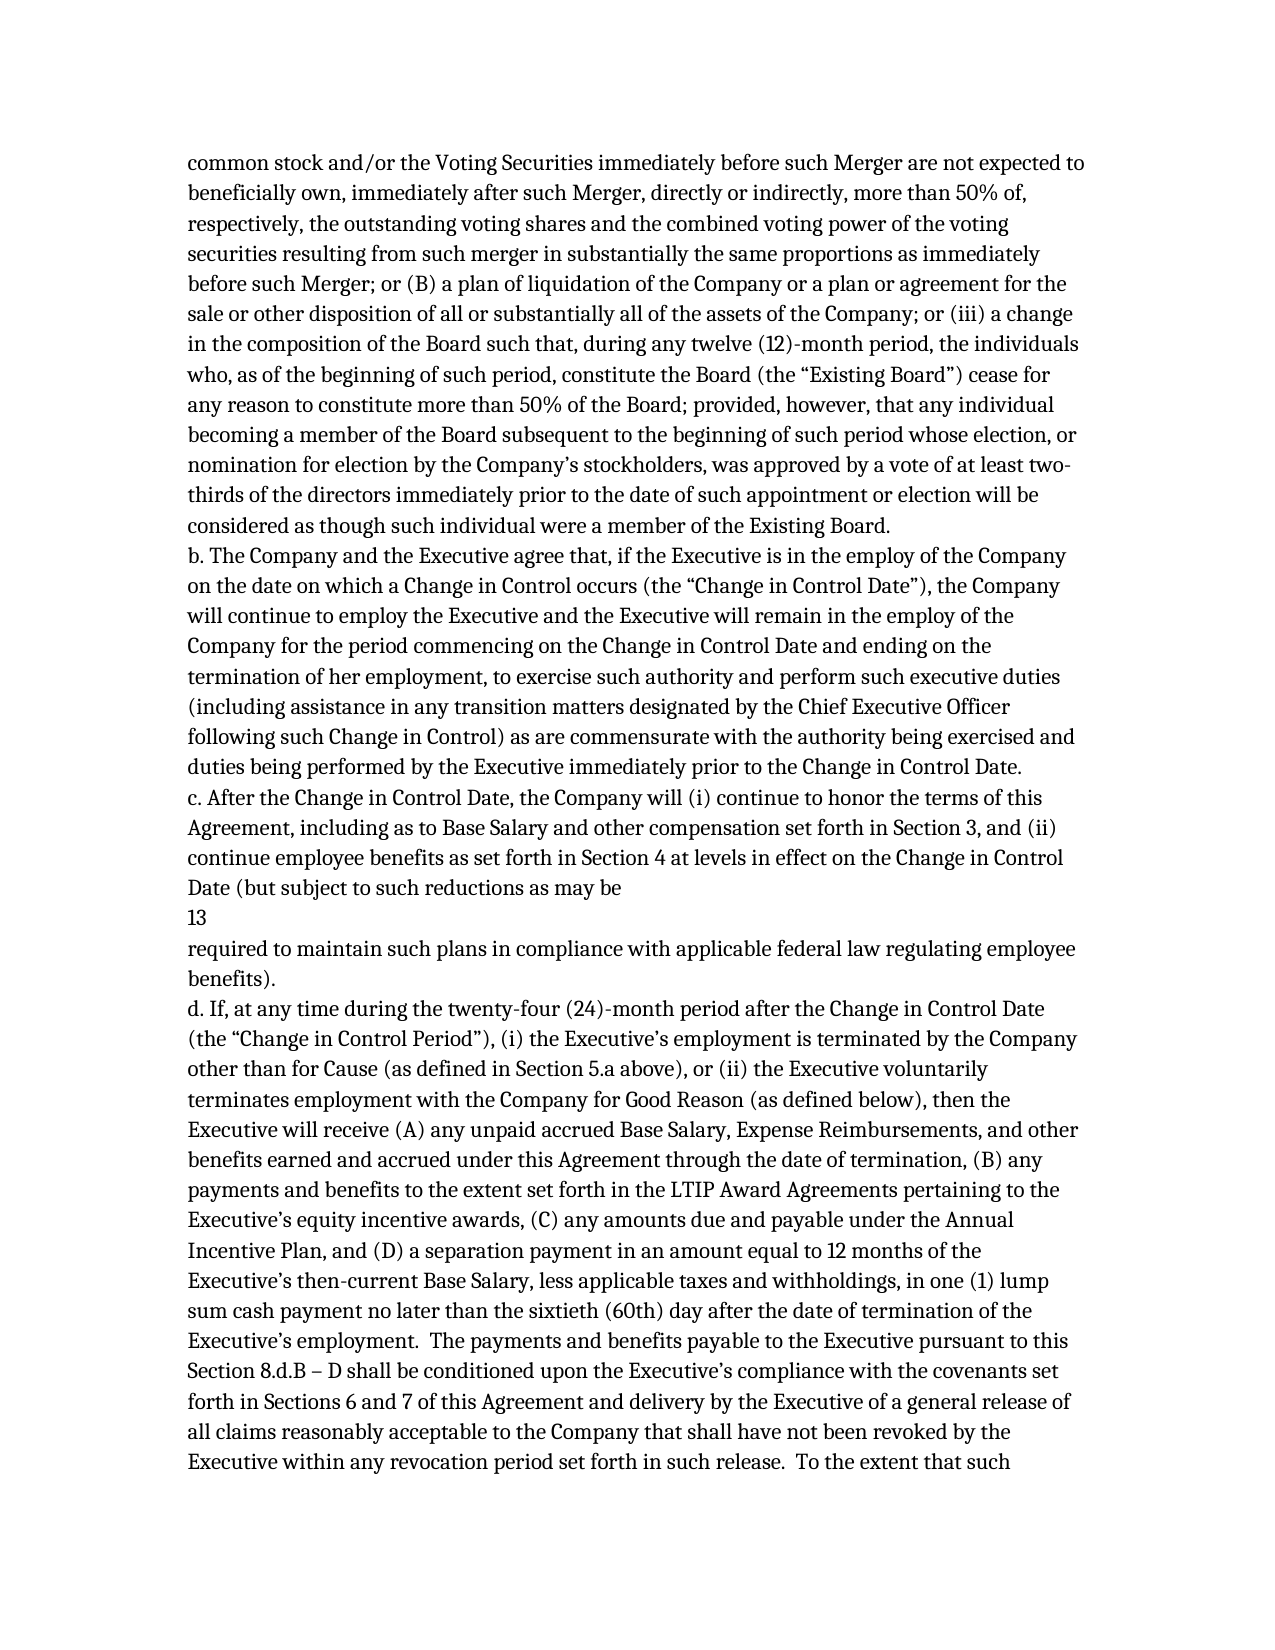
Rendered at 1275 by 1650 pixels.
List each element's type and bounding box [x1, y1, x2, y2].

text [187, 150, 1087, 1475]
